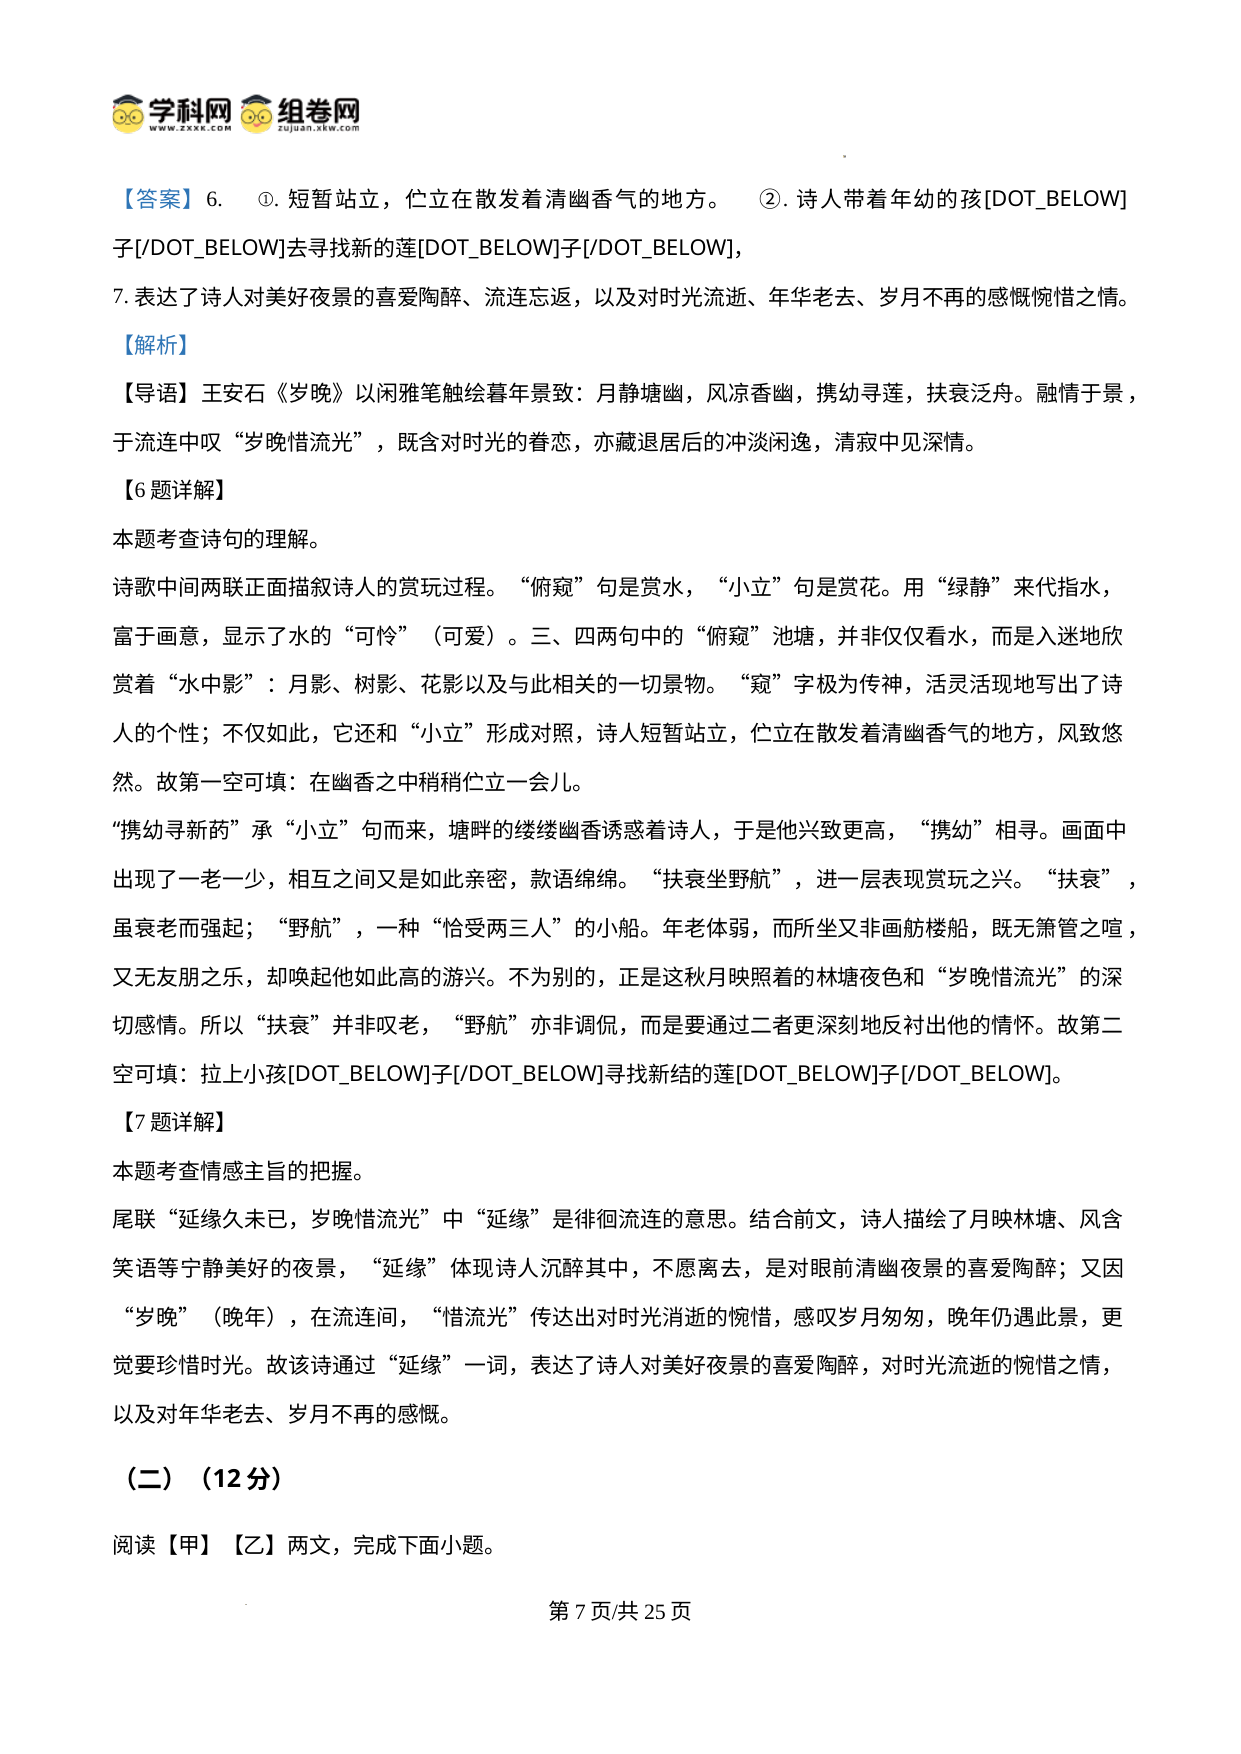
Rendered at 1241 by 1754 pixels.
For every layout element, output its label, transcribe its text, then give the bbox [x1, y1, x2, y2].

text 【答案】6. ①. 短暂站立，伫立在散发着清幽香气的地方。 ②. 诗人带着年幼的孩[DOT_BELOW]子[/DOT_BELOW]去寻找新的莲[DOT_BELOW]子[/DOT_BELOW]， [112, 182, 1128, 263]
text 7. 表达了诗人对美好夜景的喜爱陶醉、流连忘返，以及对时光流逝、年华老去、岁月不再的感慨惋惜之情。 [112, 279, 1128, 312]
text 【6题详解】 [112, 473, 1128, 505]
text （二）（12分） [112, 1445, 1128, 1510]
text 【导语】王安石《岁晚》以闲雅笔触绘暮年景致：月静塘幽，风凉香幽，携幼寻莲，扶衰泛舟。融情于景，于流连中叹“岁晚惜流光”，既含对时光的眷恋，亦藏退居后的冲淡闲逸，清寂中见深情。 [112, 376, 1128, 457]
text 【7题详解】 [112, 1105, 1128, 1137]
picture [112, 90, 231, 138]
text 尾联“延缘久未已，岁晚惜流光”中“延缘”是徘徊流连的意思。结合前文，诗人描绘了月映林塘、风含笑语等宁静美好的夜景，“延缘”体现诗人沉醉其中，不愿离去，是对眼前清幽夜景的喜爱陶醉；又因“岁晚”（晚年），在流连间，“惜流光”传达出对时光消逝的惋惜，感叹岁月匆匆，晚年仍遇此景，更觉要珍惜时光。故该诗通过“延缘”一词，表达了诗人对美好夜景的喜爱陶醉，对时光流逝的惋惜之情，以及对年华老去、岁月不再的感慨。 [112, 1202, 1128, 1429]
text 诗歌中间两联正面描叙诗人的赏玩过程。“俯窥”句是赏水，“小立”句是赏花。用“绿静”来代指水，富于画意，显示了水的“可怜”（可爱）。三、四两句中的“俯窥”池塘，并非仅仅看水，而是入迷地欣赏着“水中影”：月影、树影、花影以及与此相关的一切景物。“窥”字极为传神，活灵活现地写出了诗人的个性；不仅如此，它还和“小立”形成对照，诗人短暂站立，伫立在散发着清幽香气的地方，风致悠然。故第一空可填：在幽香之中稍稍伫立一会儿。 [112, 569, 1128, 797]
picture [240, 90, 360, 138]
text 阅读【甲】【乙】两文，完成下面小题。 [112, 1528, 1128, 1561]
text 本题考查情感主旨的把握。 [112, 1153, 1128, 1186]
text 本题考查诗句的理解。 [112, 521, 1128, 554]
text 【解析】 [112, 327, 1128, 360]
text “携幼寻新菂”承“小立”句而来，塘畔的缕缕幽香诱惑着诗人，于是他兴致更高，“携幼”相寻。画面中出现了一老一少，相互之间又是如此亲密，款语绵绵。“扶衰坐野航”，进一层表现赏玩之兴。“扶衰”，虽衰老而强起；“野航”，一种“恰受两三人”的小船。年老体弱，而所坐又非画舫楼船，既无箫管之喧，又无友朋之乐，却唤起他如此高的游兴。不为别的，正是这秋月映照着的林塘夜色和“岁晚惜流光”的深切感情。所以“扶衰”并非叹老，“野航”亦非调侃，而是要通过二者更深刻地反衬出他的情怀。故第二空可填：拉上小孩[DOT_BELOW]子[/DOT_BELOW]寻找新结的莲[DOT_BELOW]子[/DOT_BELOW]。 [112, 813, 1128, 1089]
